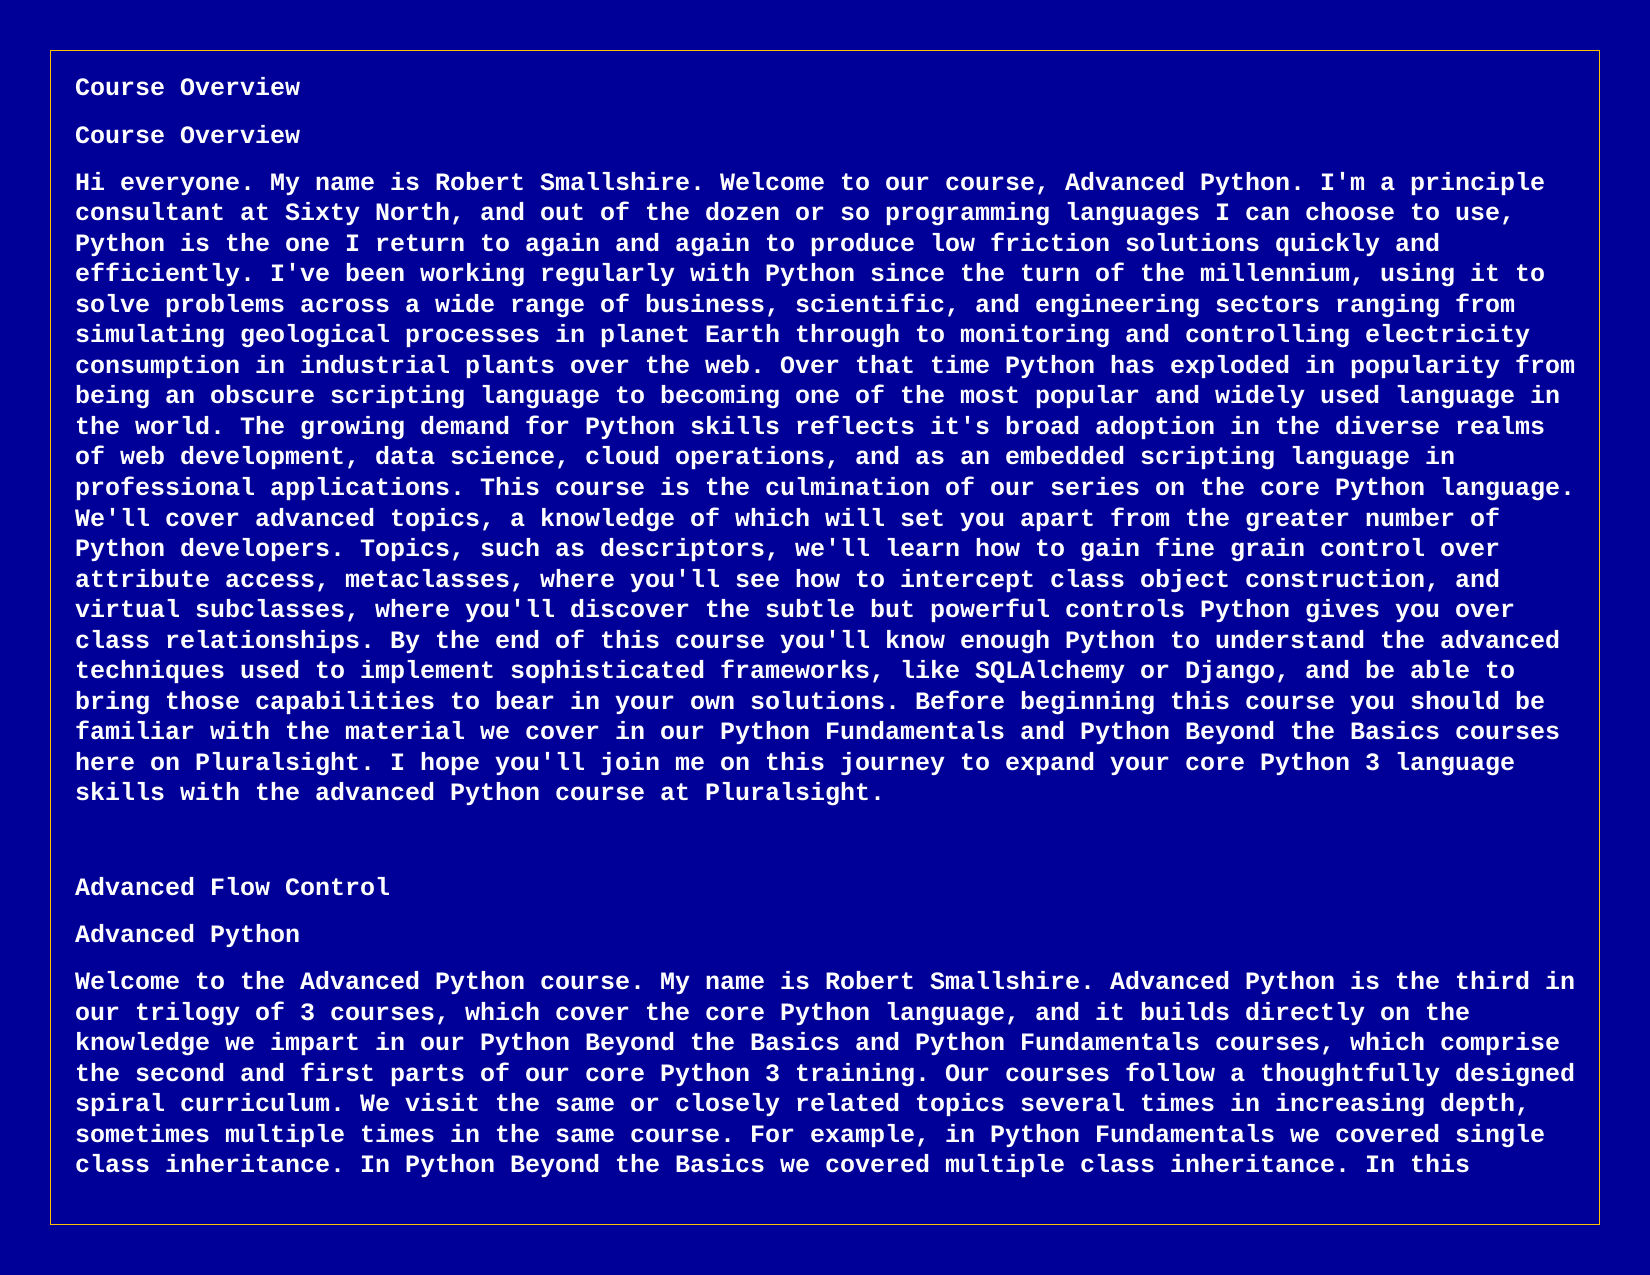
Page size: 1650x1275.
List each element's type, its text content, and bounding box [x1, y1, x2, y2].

text Course Overview [75, 75, 1575, 103]
text Advanced Python [75, 921, 1575, 950]
text Hi everyone. My name is Robert Smallshire. Welcome to our course, Advanced Python. I'm a principle consultant at Sixty North, and out of the dozen or so programming languages I can choose to use, Python is the one I return to again and again to produce low friction solutions quickly and efficiently. I've been working regularly with Python since the turn of the millennium, using it to solve problems across a wide range of business, scientific, and engineering sectors ranging from simulating geological processes in planet Earth through to monitoring and controlling electricity consumption in industrial plants over the web. Over that time Python has exploded in popularity from being an obscure scripting language to becoming one of the most popular and widely used language in the world. The growing demand for Python skills reflects it's broad adoption in the diverse realms of web development, data science, cloud operations, and as an embedded scripting language in professional applications. This course is the culmination of our series on the core Python language. We'll cover advanced topics, a knowledge of which will set you apart from the greater number of Python developers. Topics, such as descriptors, we'll learn how to gain fine grain control over attribute access, metaclasses, where you'll see how to intercept class object construction, and virtual subclasses, where you'll discover the subtle but powerful controls Python gives you over class relationships. By the end of this course you'll know enough Python to understand the advanced techniques used to implement sophisticated frameworks, like SQLAlchemy or Django, and be able to bring those capabilities to bear in your own solutions. Before beginning this course you should be familiar with the material we cover in our Python Fundamentals and Python Beyond the Basics courses here on Pluralsight. I hope you'll join me on this journey to expand your core Python 3 language skills with the advanced Python course at Pluralsight. [75, 169, 1575, 808]
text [75, 968, 1575, 1180]
text Course Overview [75, 122, 1575, 151]
text Advanced Flow Control [75, 874, 1575, 902]
